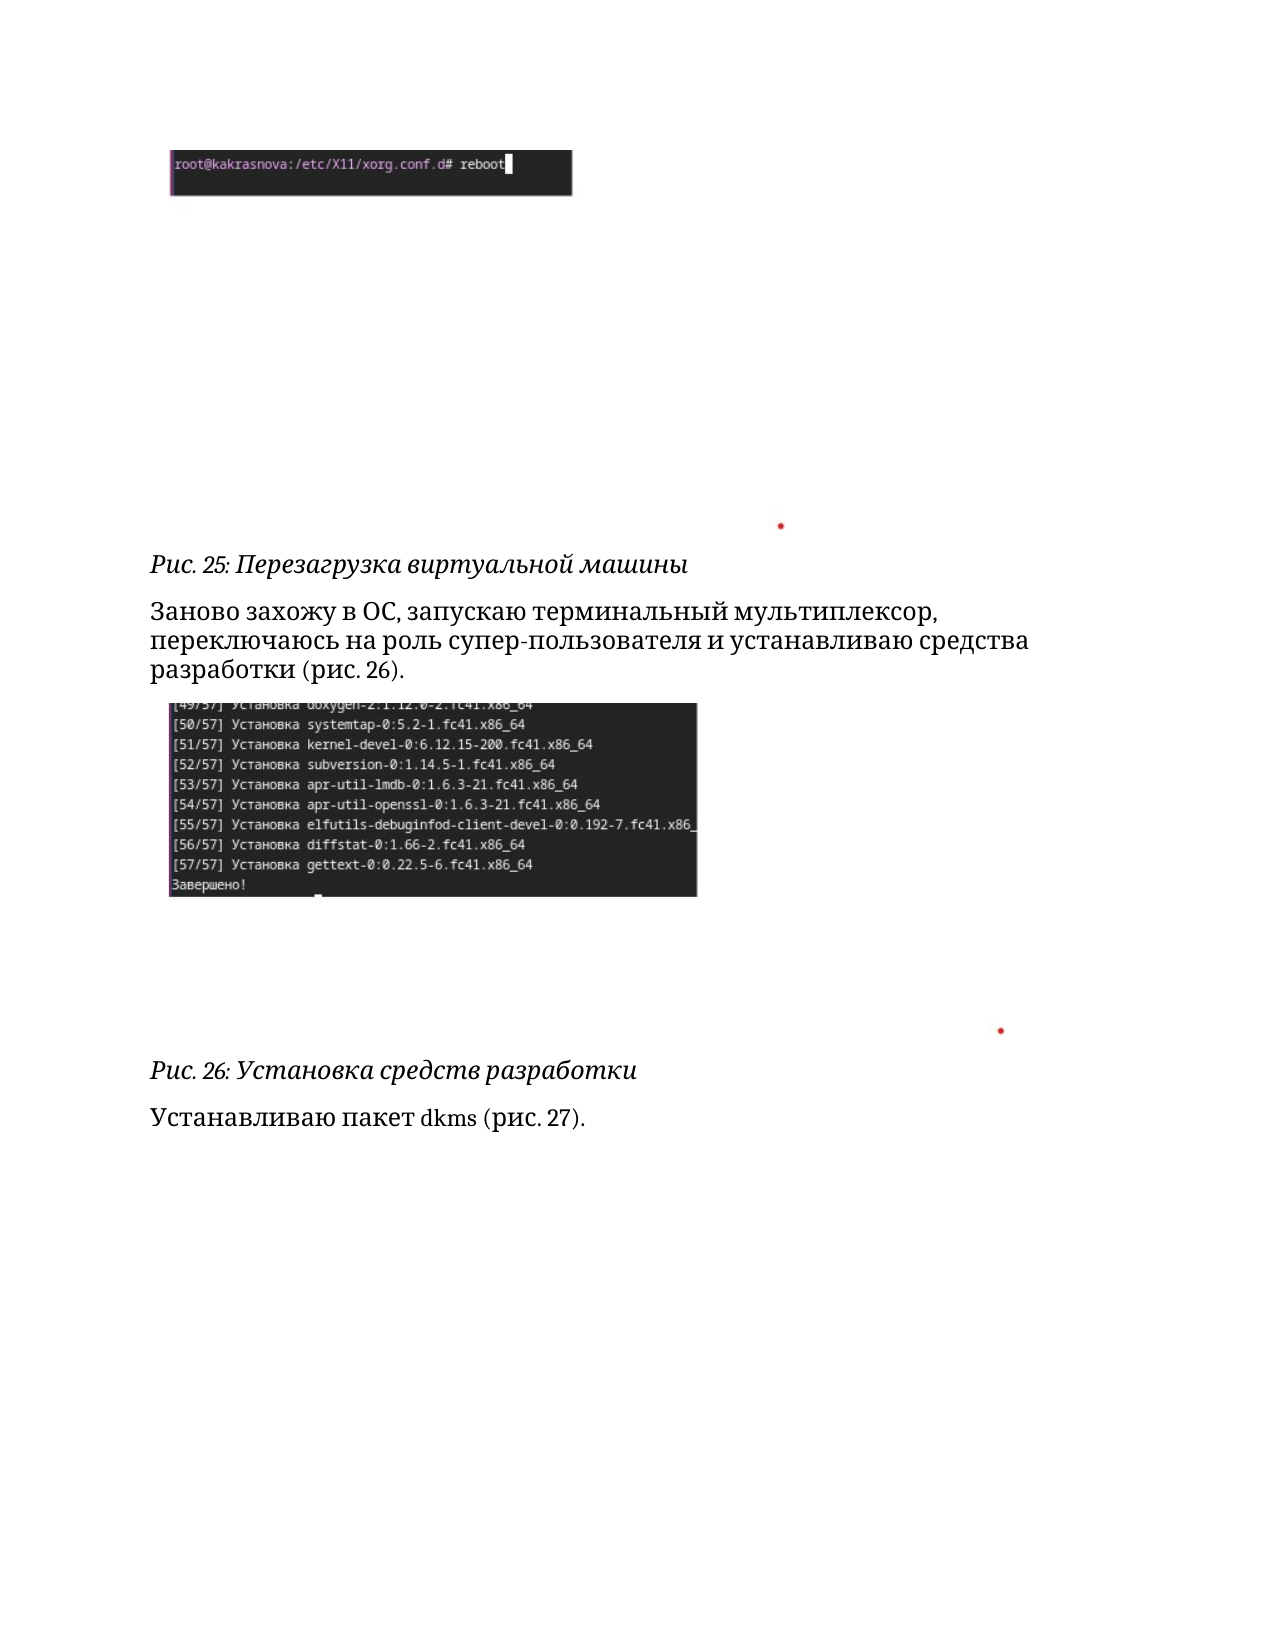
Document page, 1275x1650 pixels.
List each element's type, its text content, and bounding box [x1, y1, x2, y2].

text Заново захожу в ОС, запускаю терминальный мультиплексор, переключаюсь на роль супер-пользователя и устанавливаю средства разработки (рис. 26). [150, 598, 1125, 684]
text Устанавливаю пакет dkms (рис. 27). [150, 1104, 1125, 1133]
text Рис. 26: Установка средств разработки [150, 1057, 1125, 1085]
text Рис. 25: Перезагрузка виртуальной машины [150, 551, 1125, 579]
picture [168, 150, 785, 530]
picture [168, 703, 1005, 1036]
